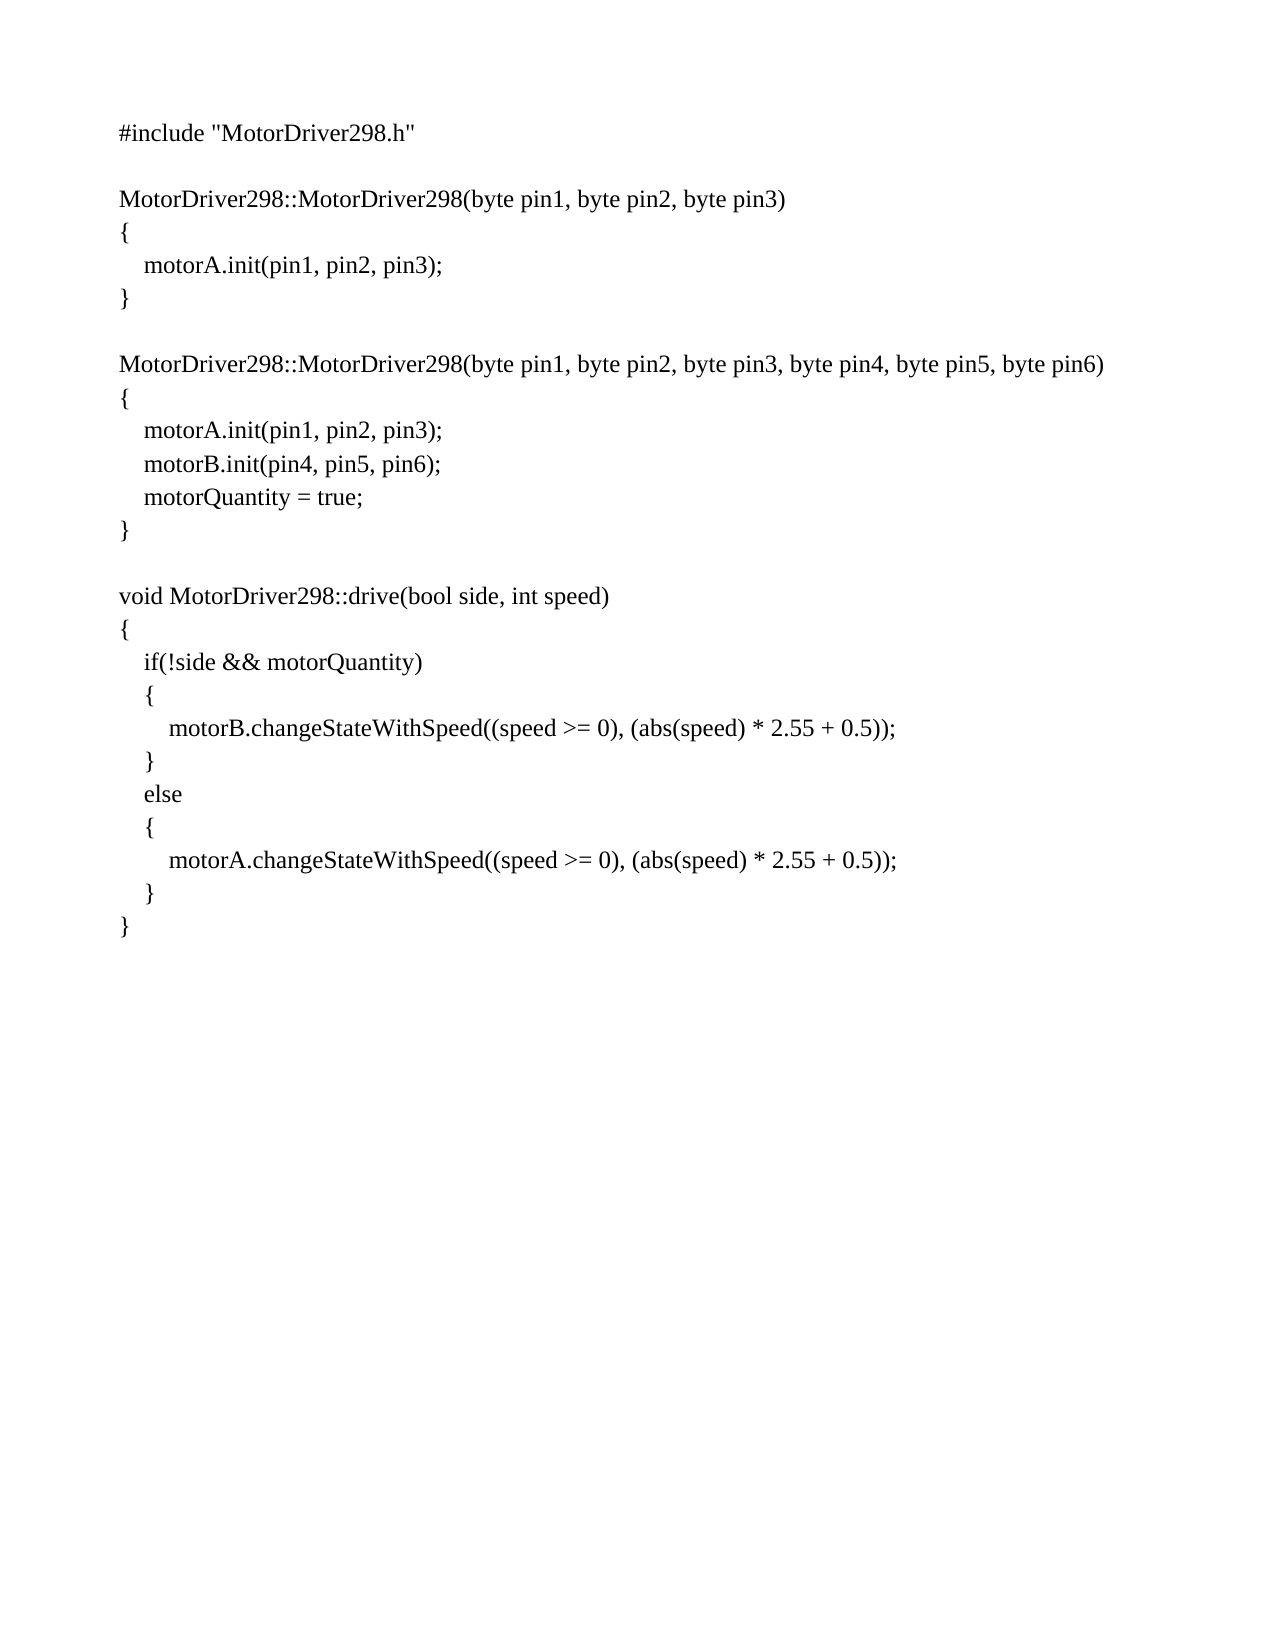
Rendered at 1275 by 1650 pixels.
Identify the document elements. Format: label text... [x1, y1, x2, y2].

text else [118, 779, 1217, 808]
text { [118, 614, 1217, 642]
text MotorDriver298::MotorDriver298(byte pin1, byte pin2, byte pin3, byte pin4, byte pin5, byte pin6) [118, 349, 1217, 378]
text motorA.changeStateWithSpeed((speed >= 0), (abs(speed) * 2.55 + 0.5)); [118, 845, 1217, 874]
text void MotorDriver298::drive(bool side, int speed) [118, 581, 1217, 609]
text motorQuantity = true; [118, 482, 1217, 510]
text motorA.init(pin1, pin2, pin3); [118, 416, 1217, 444]
text } [118, 746, 1217, 774]
text { [118, 217, 1217, 246]
text } [118, 911, 1217, 940]
text motorA.init(pin1, pin2, pin3); [118, 251, 1217, 279]
text } [118, 878, 1217, 907]
text } [118, 515, 1217, 543]
text { [118, 680, 1217, 708]
text { [118, 383, 1217, 411]
text { [118, 812, 1217, 841]
text motorB.init(pin4, pin5, pin6); [118, 449, 1217, 477]
text if(!side && motorQuantity) [118, 647, 1217, 676]
text motorB.changeStateWithSpeed((speed >= 0), (abs(speed) * 2.55 + 0.5)); [118, 713, 1217, 742]
text #include "MotorDriver298.h" [118, 118, 1217, 147]
text MotorDriver298::MotorDriver298(byte pin1, byte pin2, byte pin3) [118, 184, 1217, 213]
text } [118, 283, 1217, 312]
